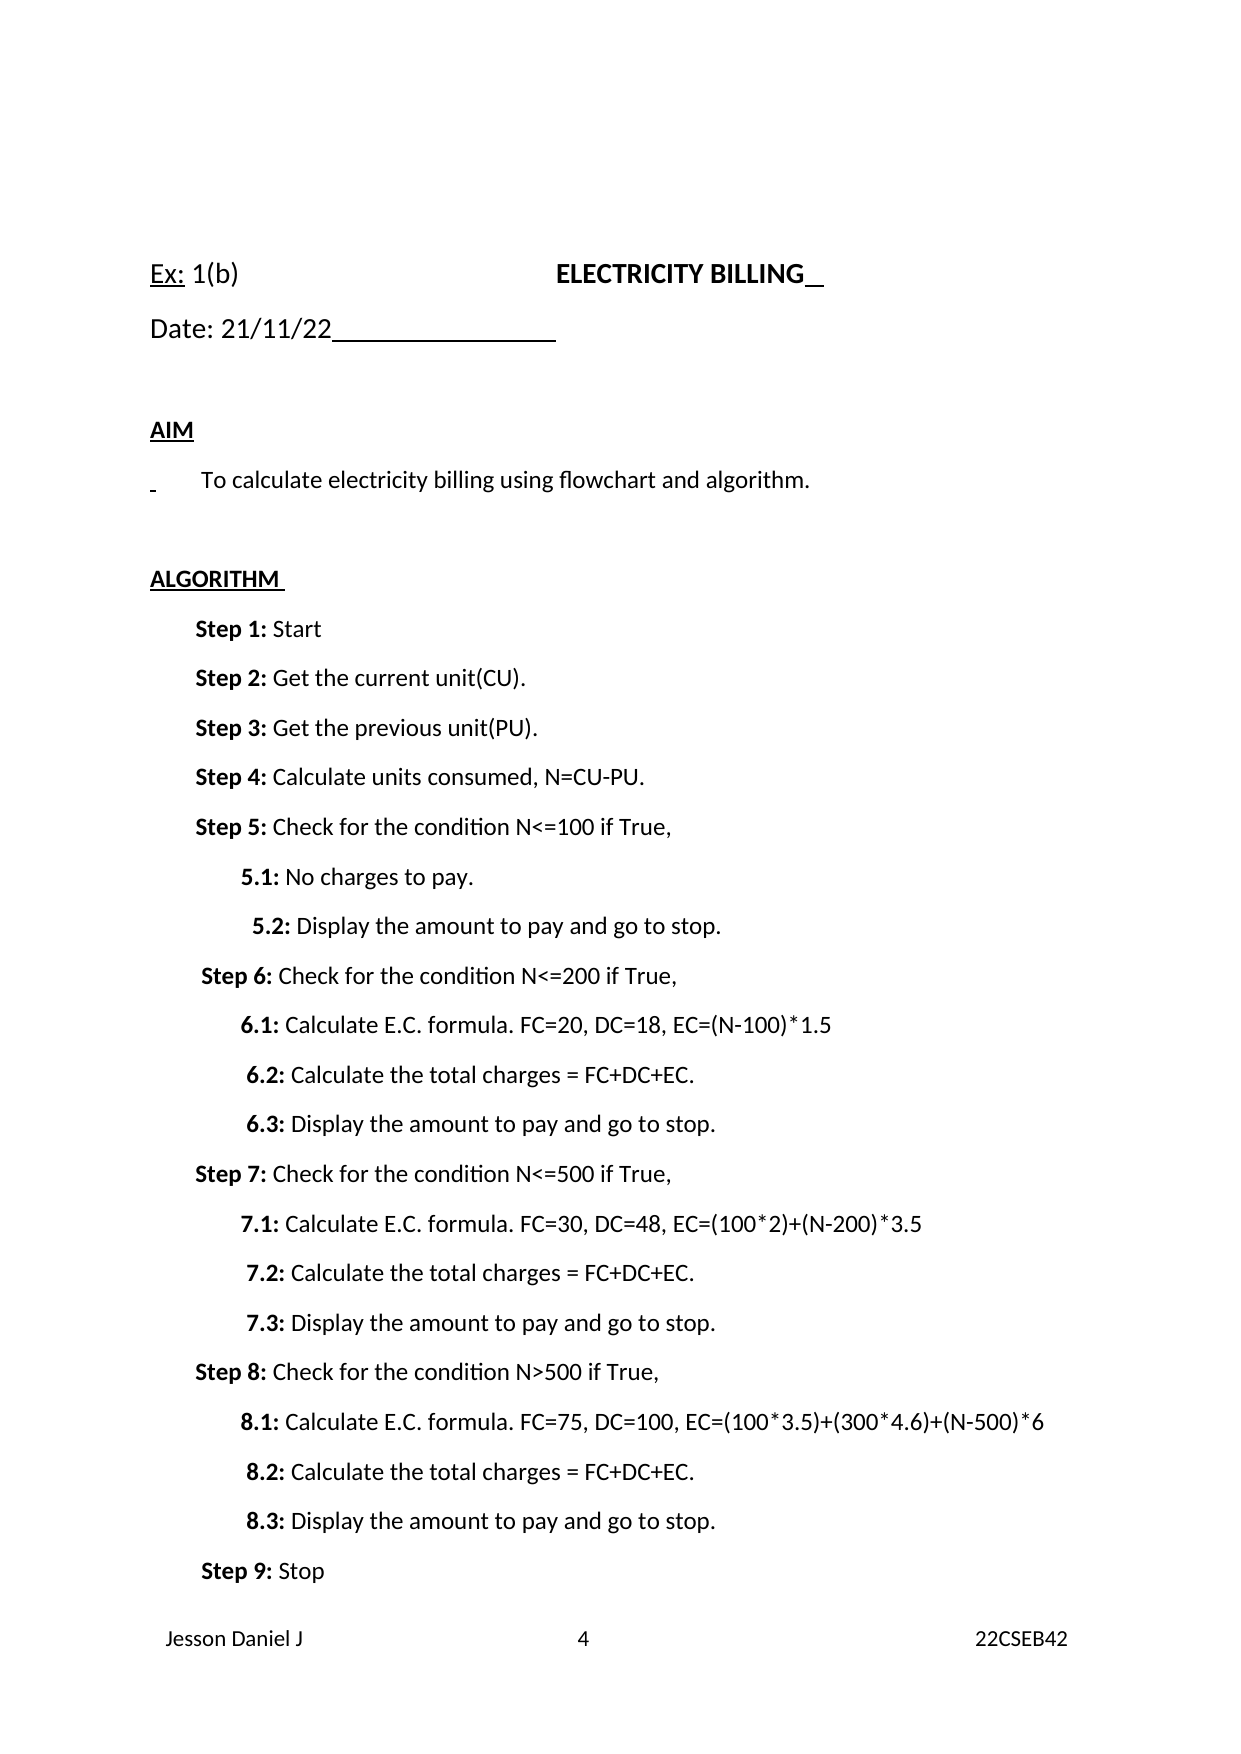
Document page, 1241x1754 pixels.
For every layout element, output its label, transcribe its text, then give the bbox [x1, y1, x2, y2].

text 7.1: Calculate E.C. formula. FC=30, DC=48, EC=(100*2)+(N-200)*3.5 [150, 1208, 1090, 1238]
text 6.3: Display the amount to pay and go to stop. [150, 1109, 1090, 1139]
text Step 7: Check for the condition N<=500 if True, [150, 1158, 1090, 1189]
text 5.1: No charges to pay. [150, 861, 1090, 891]
text Step 3: Get the previous unit(PU). [150, 712, 1090, 742]
text Step 8: Check for the condition N>500 if True, [150, 1357, 1090, 1387]
text 7.2: Calculate the total charges = FC+DC+EC. [150, 1257, 1090, 1288]
text Ex: 1(b) ELECTRICITY BILLING [150, 255, 1090, 290]
text Step 5: Check for the condition N<=100 if True, [150, 811, 1090, 842]
text Step 6: Check for the condition N<=200 if True, [150, 960, 1090, 990]
text 6.2: Calculate the total charges = FC+DC+EC. [150, 1059, 1090, 1089]
text Step 1: Start [150, 613, 1090, 643]
text 8.1: Calculate E.C. formula. FC=75, DC=100, EC=(100*3.5)+(300*4.6)+(N-500)*6 [150, 1406, 1090, 1437]
text Step 9: Stop [150, 1555, 1090, 1585]
text 6.1: Calculate E.C. formula. FC=20, DC=18, EC=(N-100)*1.5 [150, 1009, 1090, 1040]
text 5.2: Display the amount to pay and go to stop. [150, 910, 1090, 941]
text Date: 21/11/22 [150, 310, 1090, 345]
text ALGORITHM [150, 563, 1090, 594]
text 7.3: Display the amount to pay and go to stop. [150, 1307, 1090, 1337]
text 8.2: Calculate the total charges = FC+DC+EC. [150, 1456, 1090, 1486]
text AIM [150, 414, 1090, 445]
text Step 4: Calculate units consumed, N=CU-PU. [150, 762, 1090, 792]
text Step 2: Get the current unit(CU). [150, 662, 1090, 693]
text 8.3: Display the amount to pay and go to stop. [150, 1505, 1090, 1536]
text To calculate electricity billing using flowchart and algorithm. [150, 464, 1090, 494]
